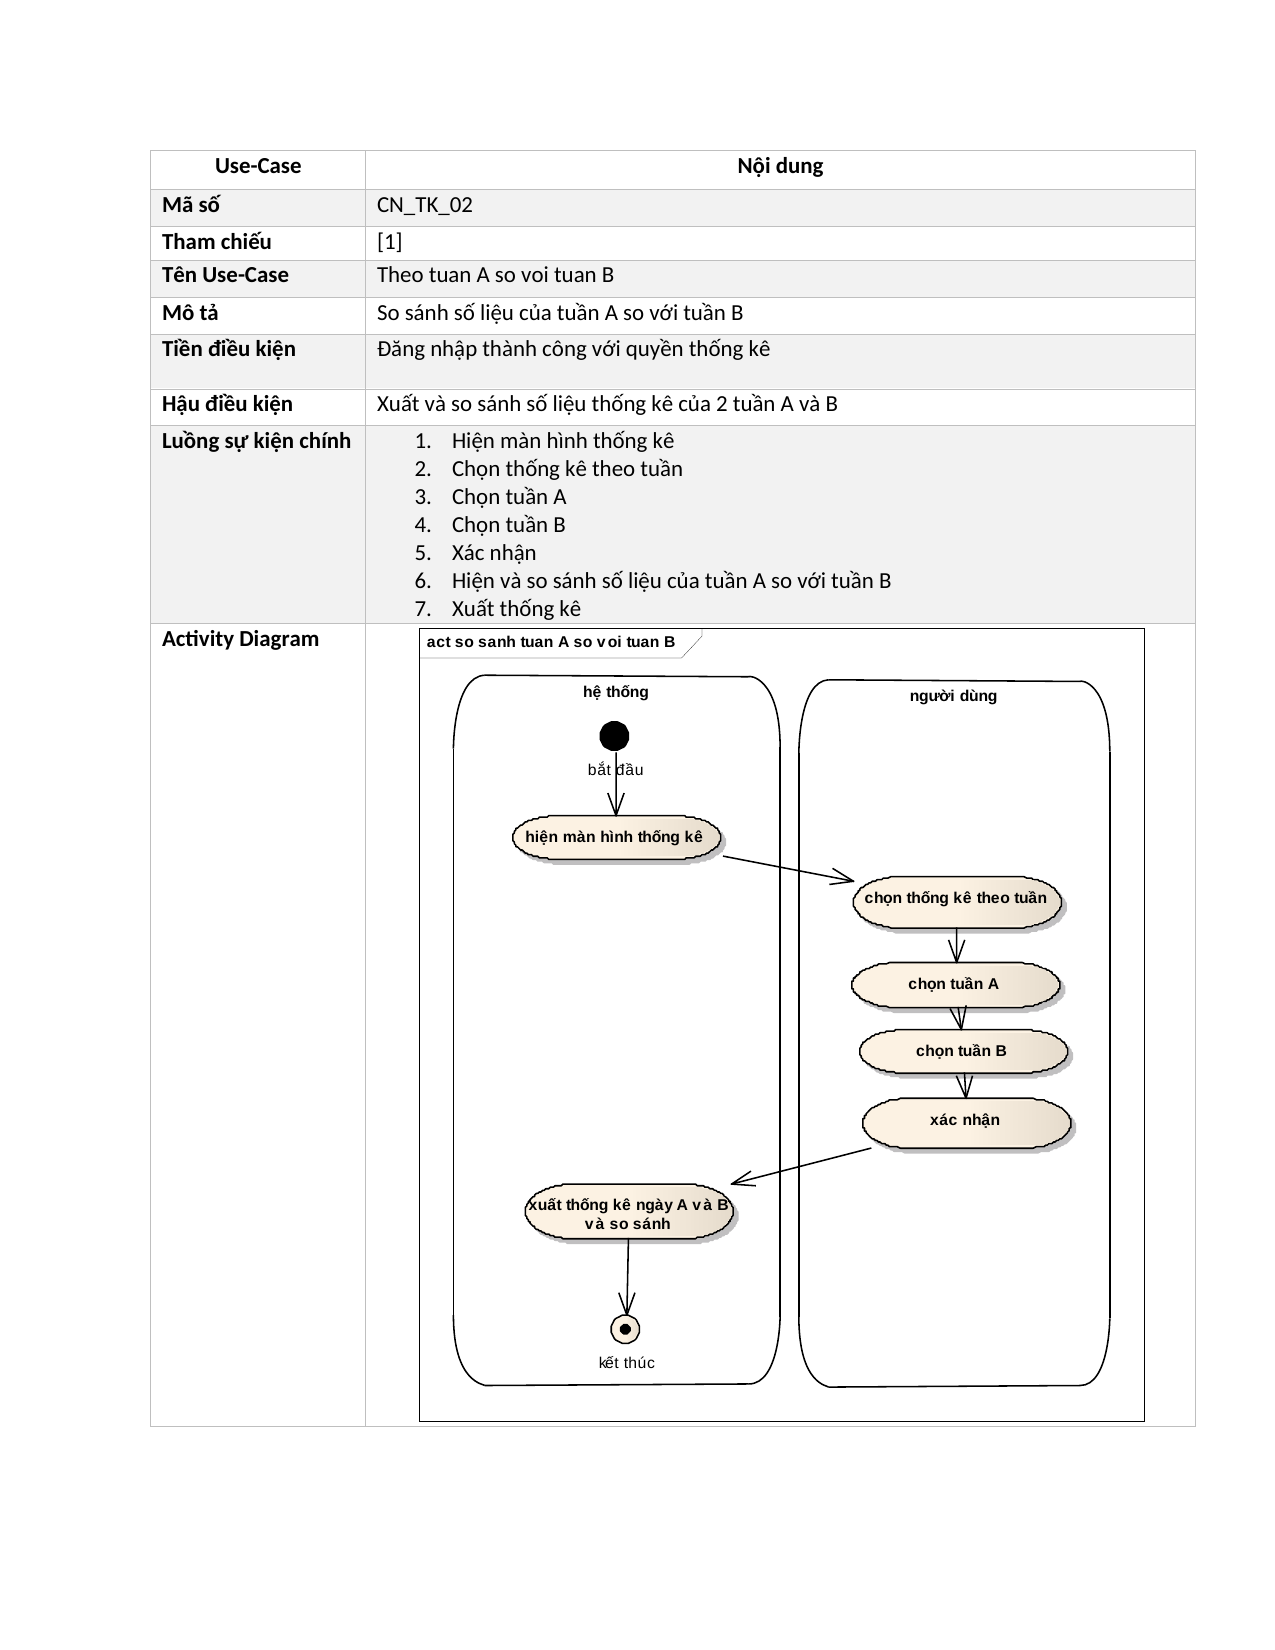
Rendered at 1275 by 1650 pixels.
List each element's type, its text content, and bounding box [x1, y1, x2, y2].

table_cell Tham chiếu [151, 227, 365, 259]
table_cell [1] [366, 227, 1195, 259]
table_cell Theo tuan A so voi tuan B [366, 261, 1195, 297]
table_header Nội dung [366, 151, 1195, 189]
table_cell Đăng nhập thành công với quyền thống kê [366, 335, 1195, 388]
table_cell Tên Use-Case [151, 261, 365, 297]
table_cell CN_TK_02 [366, 190, 1195, 226]
table_cell [366, 624, 1195, 1426]
table_cell Mô tả [151, 298, 365, 333]
table_cell Hậu điều kiện [151, 390, 365, 425]
table_cell Tiền điều kiện [151, 335, 365, 388]
table_cell Xuất và so sánh số liệu thống kê của 2 tuần A và B [366, 390, 1195, 425]
table_cell Hiện màn hình thống kê Chọn thống kê theo tuần Chọn tuần A Chọn tuần B Xác nhận Hiện và so sánh số liệu của tuần A so với tuần B Xuất thống kê [366, 426, 1195, 623]
table_cell Activity Diagram [151, 624, 365, 1426]
table_header Use-Case [151, 151, 365, 189]
table_cell So sánh số liệu của tuần A so với tuần B [366, 298, 1195, 333]
table_cell Luồng sự kiện chính [151, 426, 365, 623]
table_cell Mã số [151, 190, 365, 226]
